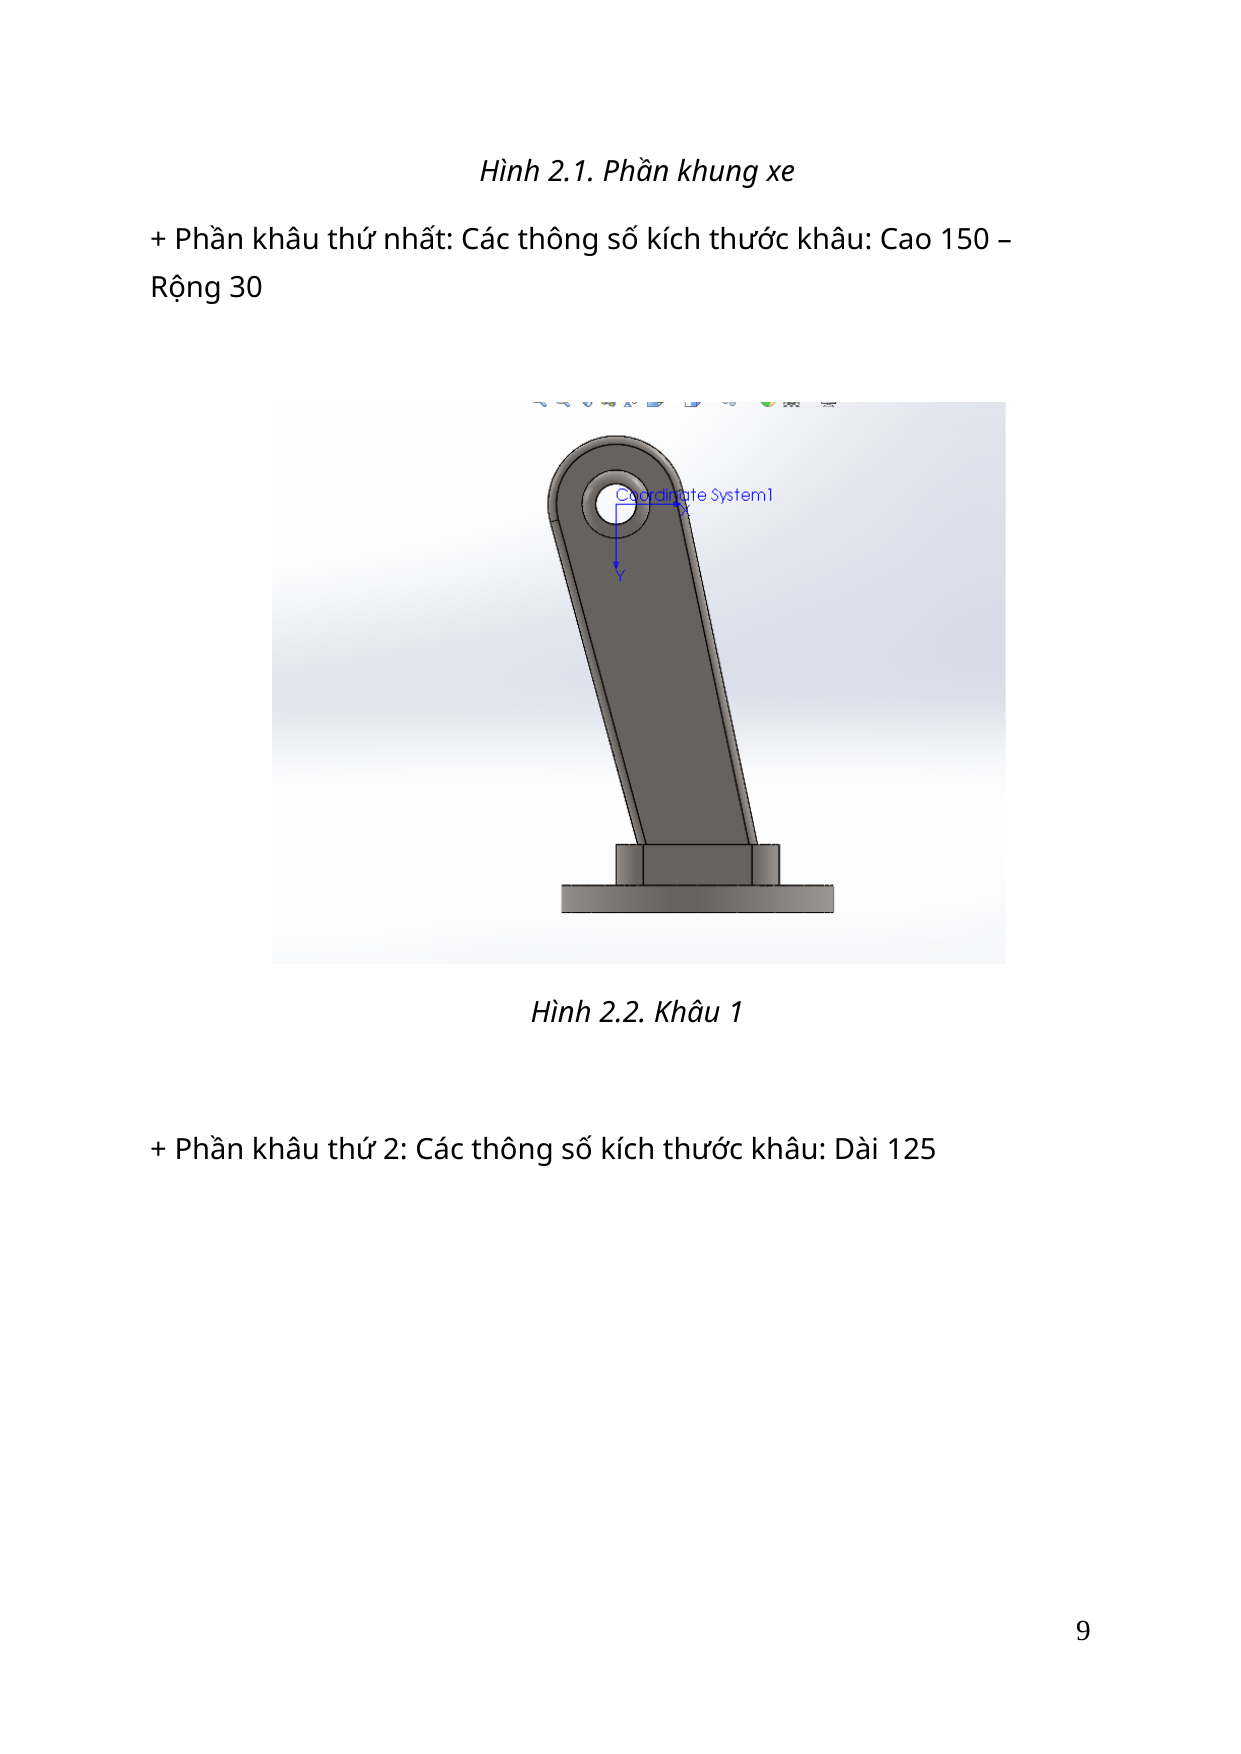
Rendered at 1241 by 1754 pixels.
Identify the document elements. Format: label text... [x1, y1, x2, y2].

picture [272, 402, 1006, 964]
text + Phần khâu thứ nhất: Các thông số kích thước khâu: Cao 150 – Rộng 30 [150, 218, 1090, 306]
text + Phần khâu thứ 2: Các thông số kích thước khâu: Dài 125 [150, 1128, 1090, 1168]
text Hình 2.1. Phần khung xe [187, 150, 1090, 190]
text Hình 2.2. Khâu 1 [187, 991, 1090, 1031]
